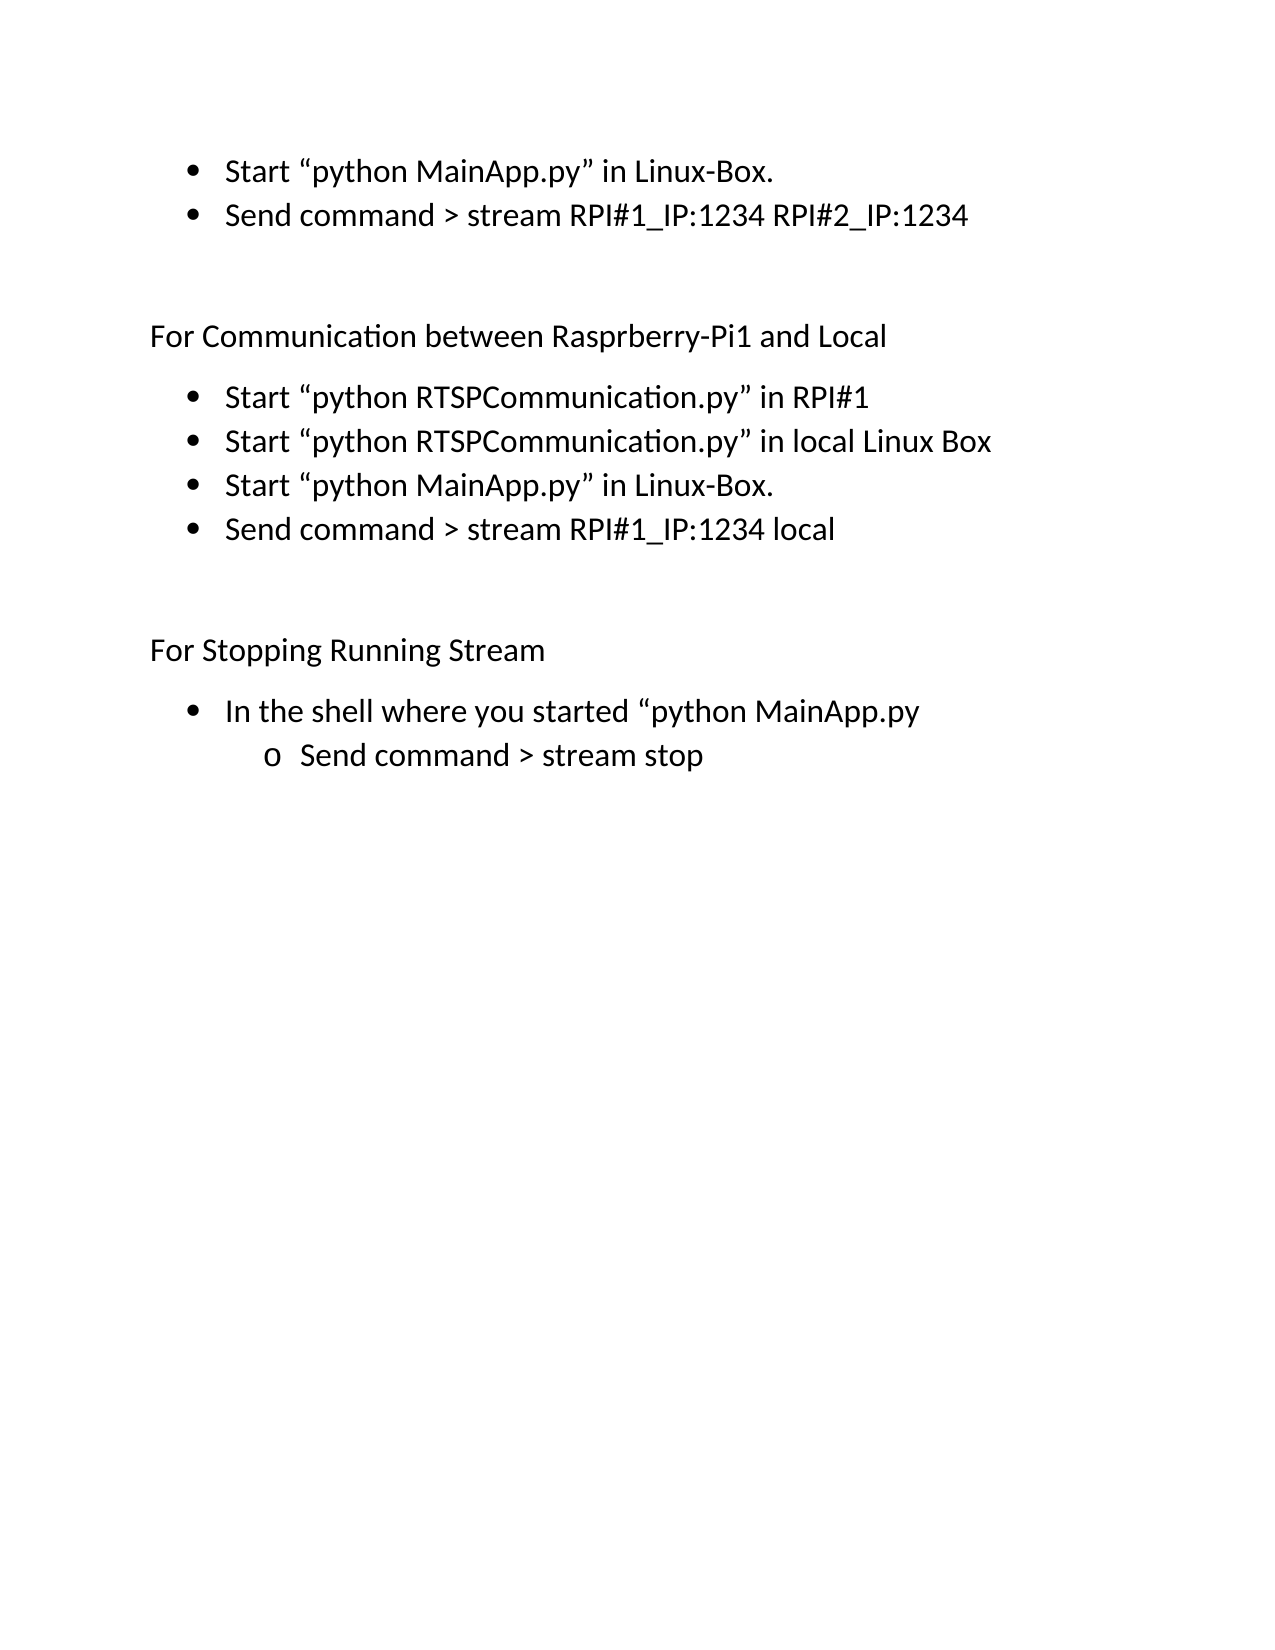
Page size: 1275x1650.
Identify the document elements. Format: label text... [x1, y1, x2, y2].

list Send command > stream RPI#1_IP:1234 local [187, 508, 1125, 548]
text For Communication between Rasprberry-Pi1 and Local [150, 315, 1125, 356]
text For Stopping Running Stream [150, 629, 1125, 670]
list In the shell where you started “python MainApp.py [187, 689, 1125, 730]
list Send command > stream RPI#1_IP:1234 RPI#2_IP:1234 [187, 194, 1125, 235]
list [187, 376, 1125, 417]
list Start “python RTSPCommunication.py” in local Linux Box [187, 420, 1125, 461]
list Start “python MainApp.py” in Linux-Box. [187, 150, 1125, 191]
list Send command > stream stop [262, 733, 1125, 776]
list Start “python MainApp.py” in Linux-Box. [187, 464, 1125, 504]
